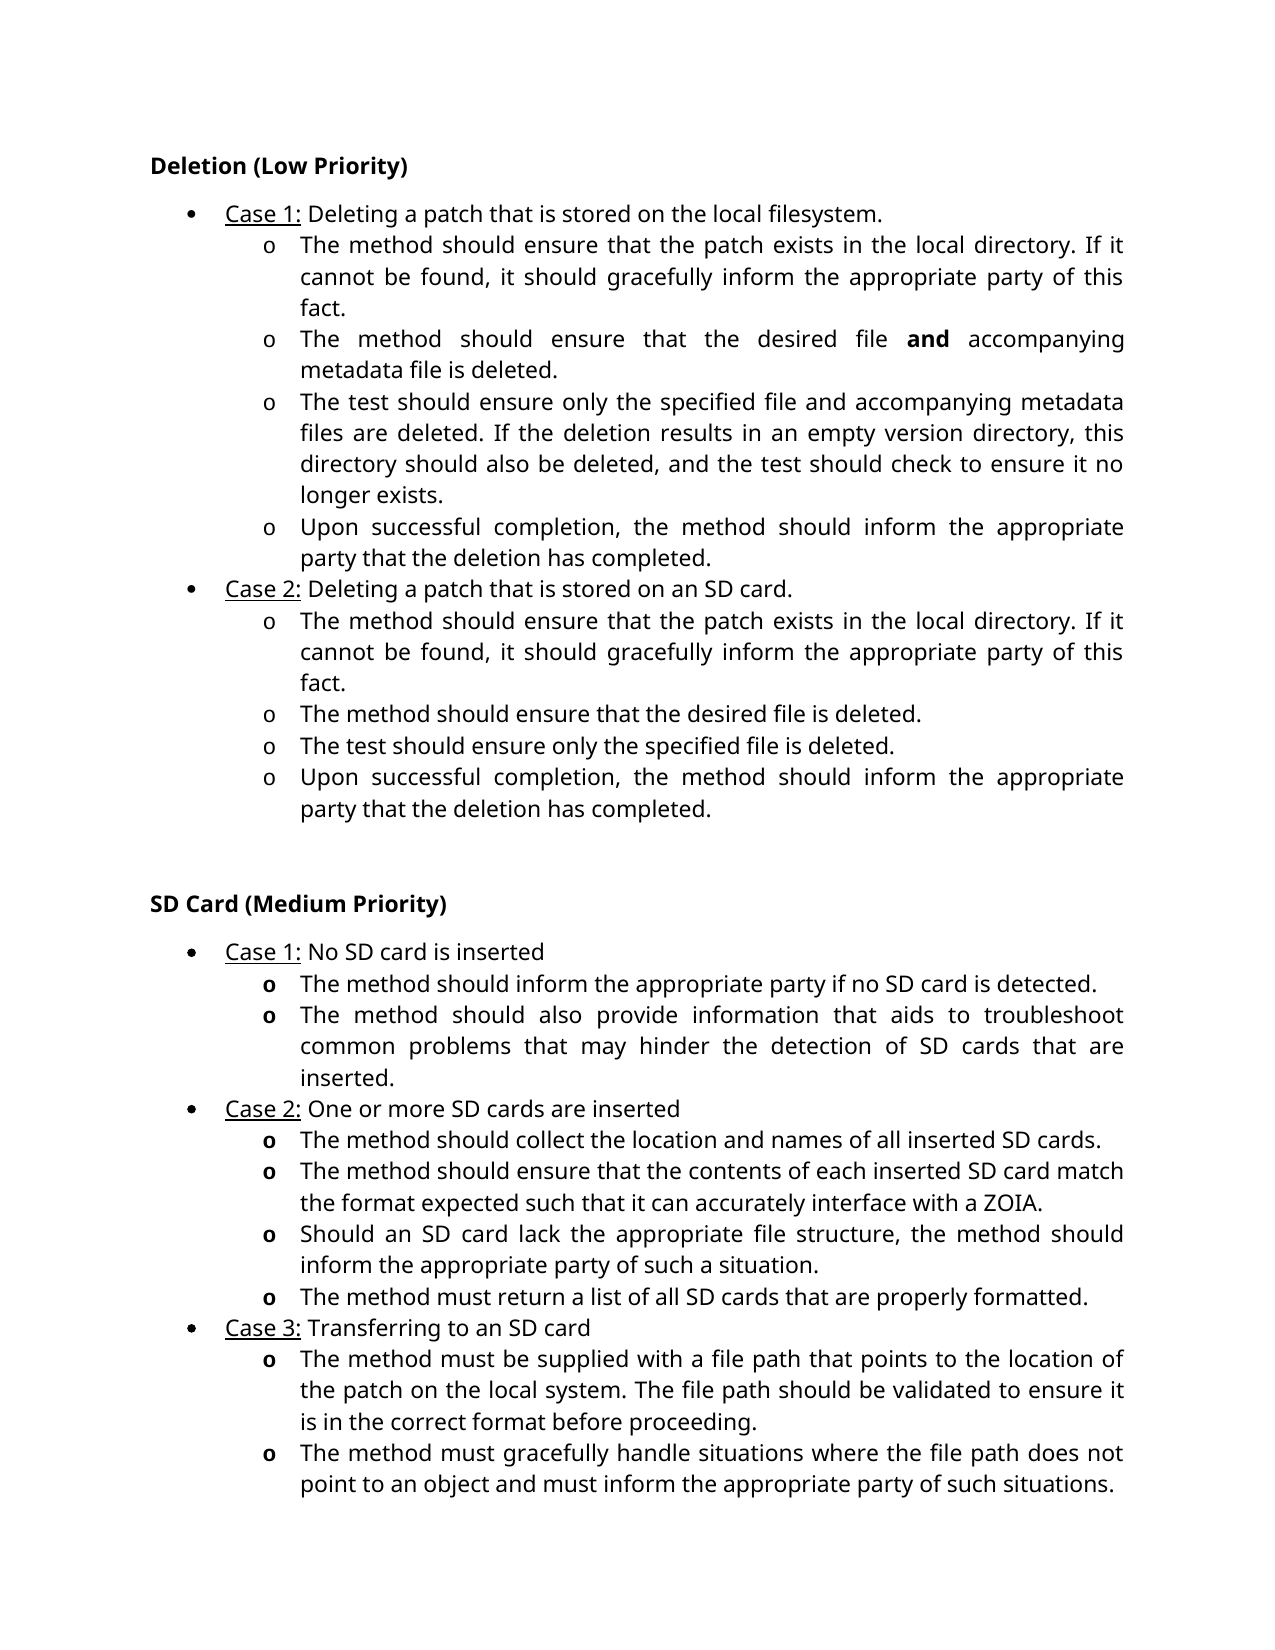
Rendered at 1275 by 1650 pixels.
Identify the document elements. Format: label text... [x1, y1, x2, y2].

list Case 2: Deleting a patch that is stored on an SD card. [187, 573, 1125, 604]
list The method should ensure that the contents of each inserted SD card match the format expected such that it can accurately interface with a ZOIA. [262, 1155, 1125, 1218]
list Case 1: Deleting a patch that is stored on the local filesystem. [187, 198, 1125, 229]
list The method must gracefully handle situations where the file path does not point to an object and must inform the appropriate party of such situations. [262, 1437, 1125, 1499]
list The test should ensure only the specified file is deleted. [262, 730, 1125, 761]
list The test should ensure only the specified file and accompanying metadata files are deleted. If the deletion results in an empty version directory, this directory should also be deleted, and the test should check to ensure it no longer exists. [262, 386, 1125, 511]
list Case 2: One or more SD cards are inserted [187, 1093, 1125, 1124]
list Upon successful completion, the method should inform the appropriate party that the deletion has completed. [262, 511, 1125, 573]
list The method should ensure that the patch exists in the local directory. If it cannot be found, it should gracefully inform the appropriate party of this fact. [262, 229, 1125, 323]
list The method should ensure that the patch exists in the local directory. If it cannot be found, it should gracefully inform the appropriate party of this fact. [262, 604, 1125, 698]
list The method must return a list of all SD cards that are properly formatted. [262, 1281, 1125, 1312]
list The method should ensure that the desired file and accompanying metadata file is deleted. [262, 323, 1125, 386]
list The method should ensure that the desired file is deleted. [262, 698, 1125, 730]
list The method must be supplied with a file path that points to the location of the patch on the local system. The file path should be validated to ensure it is in the correct format before proceeding. [262, 1343, 1125, 1437]
text Deletion (Low Priority) [150, 150, 1125, 181]
list Should an SD card lack the appropriate file structure, the method should inform the appropriate party of such a situation. [262, 1218, 1125, 1281]
list The method should collect the location and names of all inserted SD cards. [262, 1124, 1125, 1155]
list Case 3: Transferring to an SD card [187, 1312, 1125, 1343]
list Upon successful completion, the method should inform the appropriate party that the deletion has completed. [262, 761, 1125, 824]
list The method should inform the appropriate party if no SD card is detected. [262, 967, 1125, 999]
list The method should also provide information that aids to troubleshoot common problems that may hinder the detection of SD cards that are inserted. [262, 999, 1125, 1093]
list Case 1: No SD card is inserted [187, 936, 1125, 967]
text SD Card (Medium Priority) [150, 888, 1125, 919]
